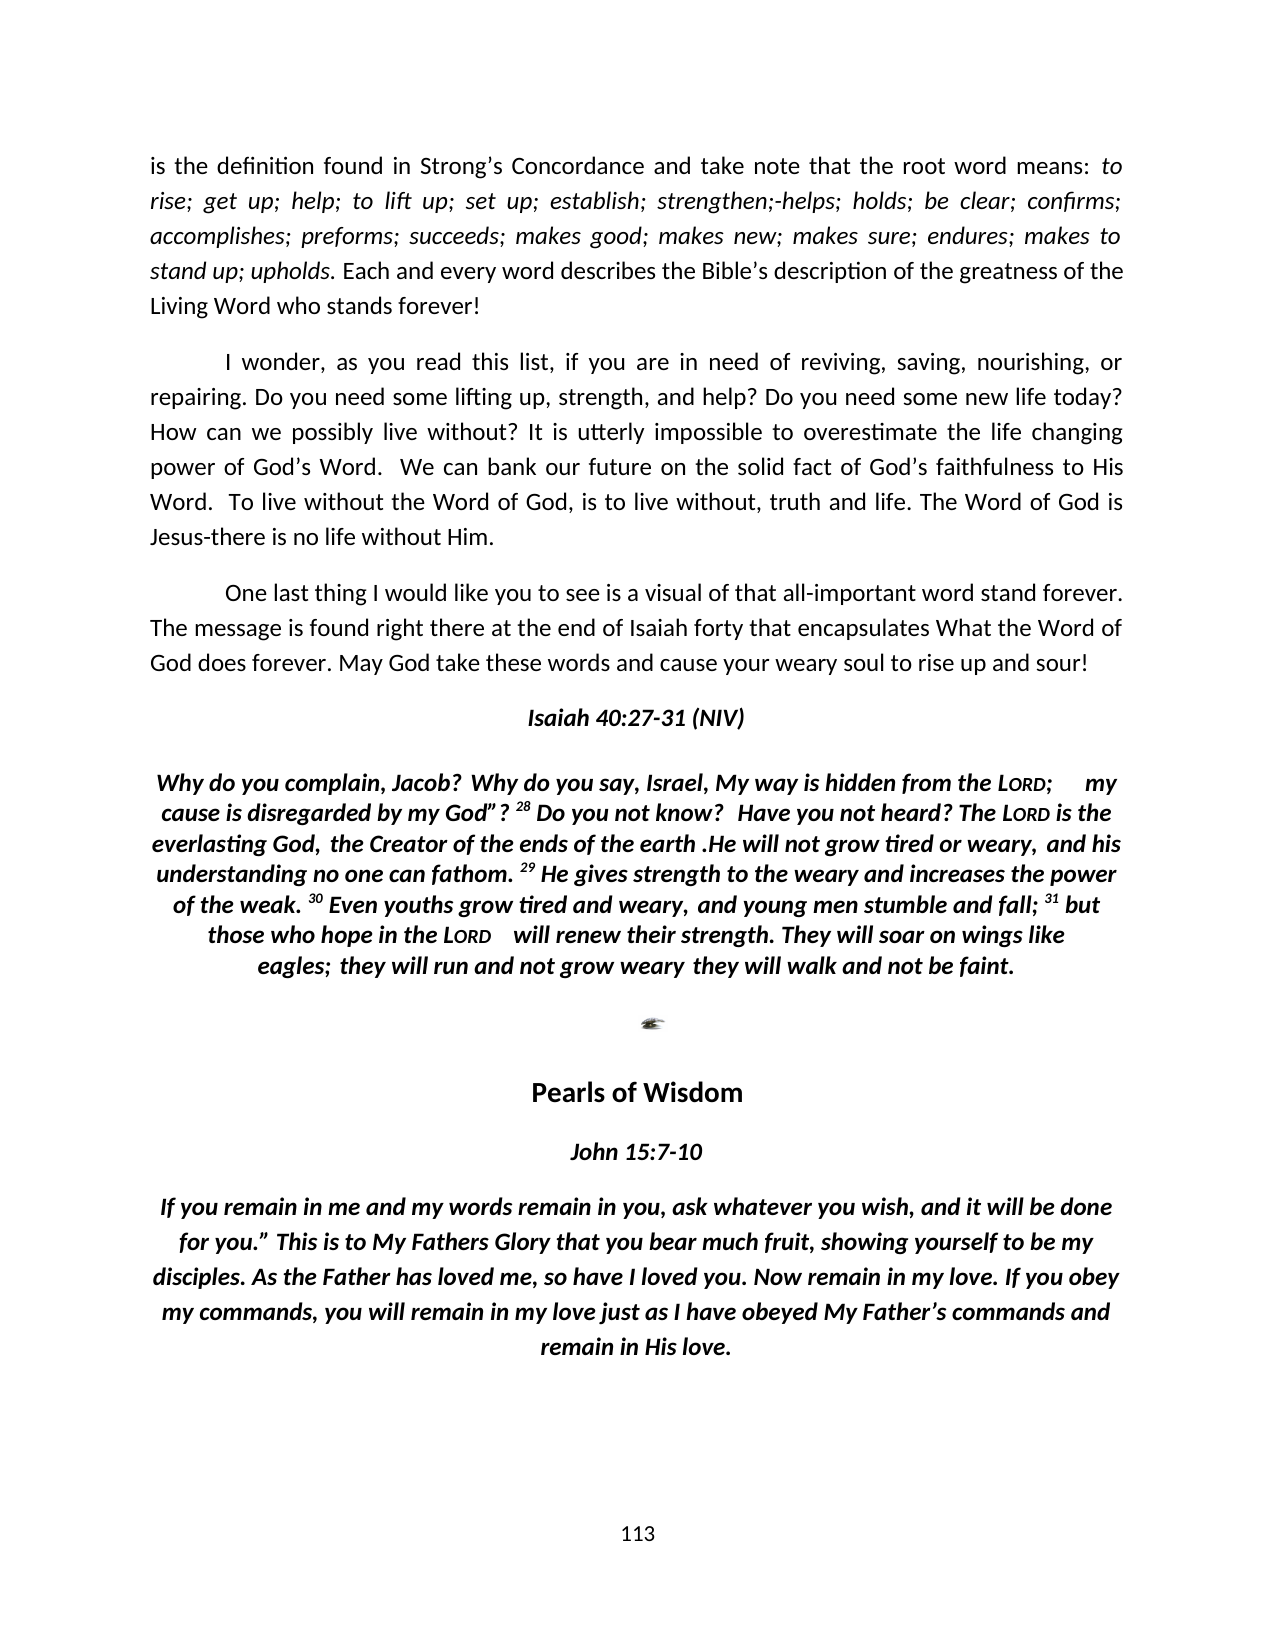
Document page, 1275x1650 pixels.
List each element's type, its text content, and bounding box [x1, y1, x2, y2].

text If you remain in me and my words remain in you, ask whatever you wish, and it will be done for you.” This is to My Fathers Glory that you bear much fruit, showing yourself to be my disciples. As the Father has loved me, so have I loved you. Now remain in my love. If you obey my commands, you will remain in my love just as I have obeyed My Father’s commands and remain in His love. [150, 1191, 1125, 1362]
text Isaiah 40:27-31 (NIV) [150, 702, 1125, 733]
text John 15:7-10 [150, 1136, 1125, 1166]
list Pearls of Wisdom [150, 1074, 1125, 1109]
text Why do you complain, Jacob? Why do you say, Israel, My way is hidden from the Lord; my cause is disregarded by my God”? 28 Do you not know? Have you not heard? The Lord is the everlasting God, the Creator of the ends of the earth .He will not grow tired or weary, and his understanding no one can fathom. 29 He gives strength to the weary and increases the power of the weak. 30 Even youths grow tired and weary, and young men stumble and fall; 31 but those who hope in the Lord will renew their strength. They will soar on wings like eagles; they will run and not grow weary they will walk and not be faint. [150, 767, 1125, 980]
list I wonder, as you read this list, if you are in need of reviving, saving, nourishing, or repairing. Do you need some lifting up, strength, and help? Do you need some new life today? How can we possibly live without? It is utterly impossible to overestimate the life changing power of God’s Word. We can bank our future on the solid fact of God’s faithfulness to His Word. To live without the Word of God, is to live without, truth and life. The Word of God is Jesus-there is no life without Him. [150, 346, 1125, 551]
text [150, 150, 1125, 321]
picture [638, 1015, 668, 1032]
text One last thing I would like you to see is a visual of that all-important word stand forever. The message is found right there at the end of Isaiah forty that encapsulates What the Word of God does forever. May God take these words and cause your weary soul to rise up and sour! [150, 577, 1125, 677]
